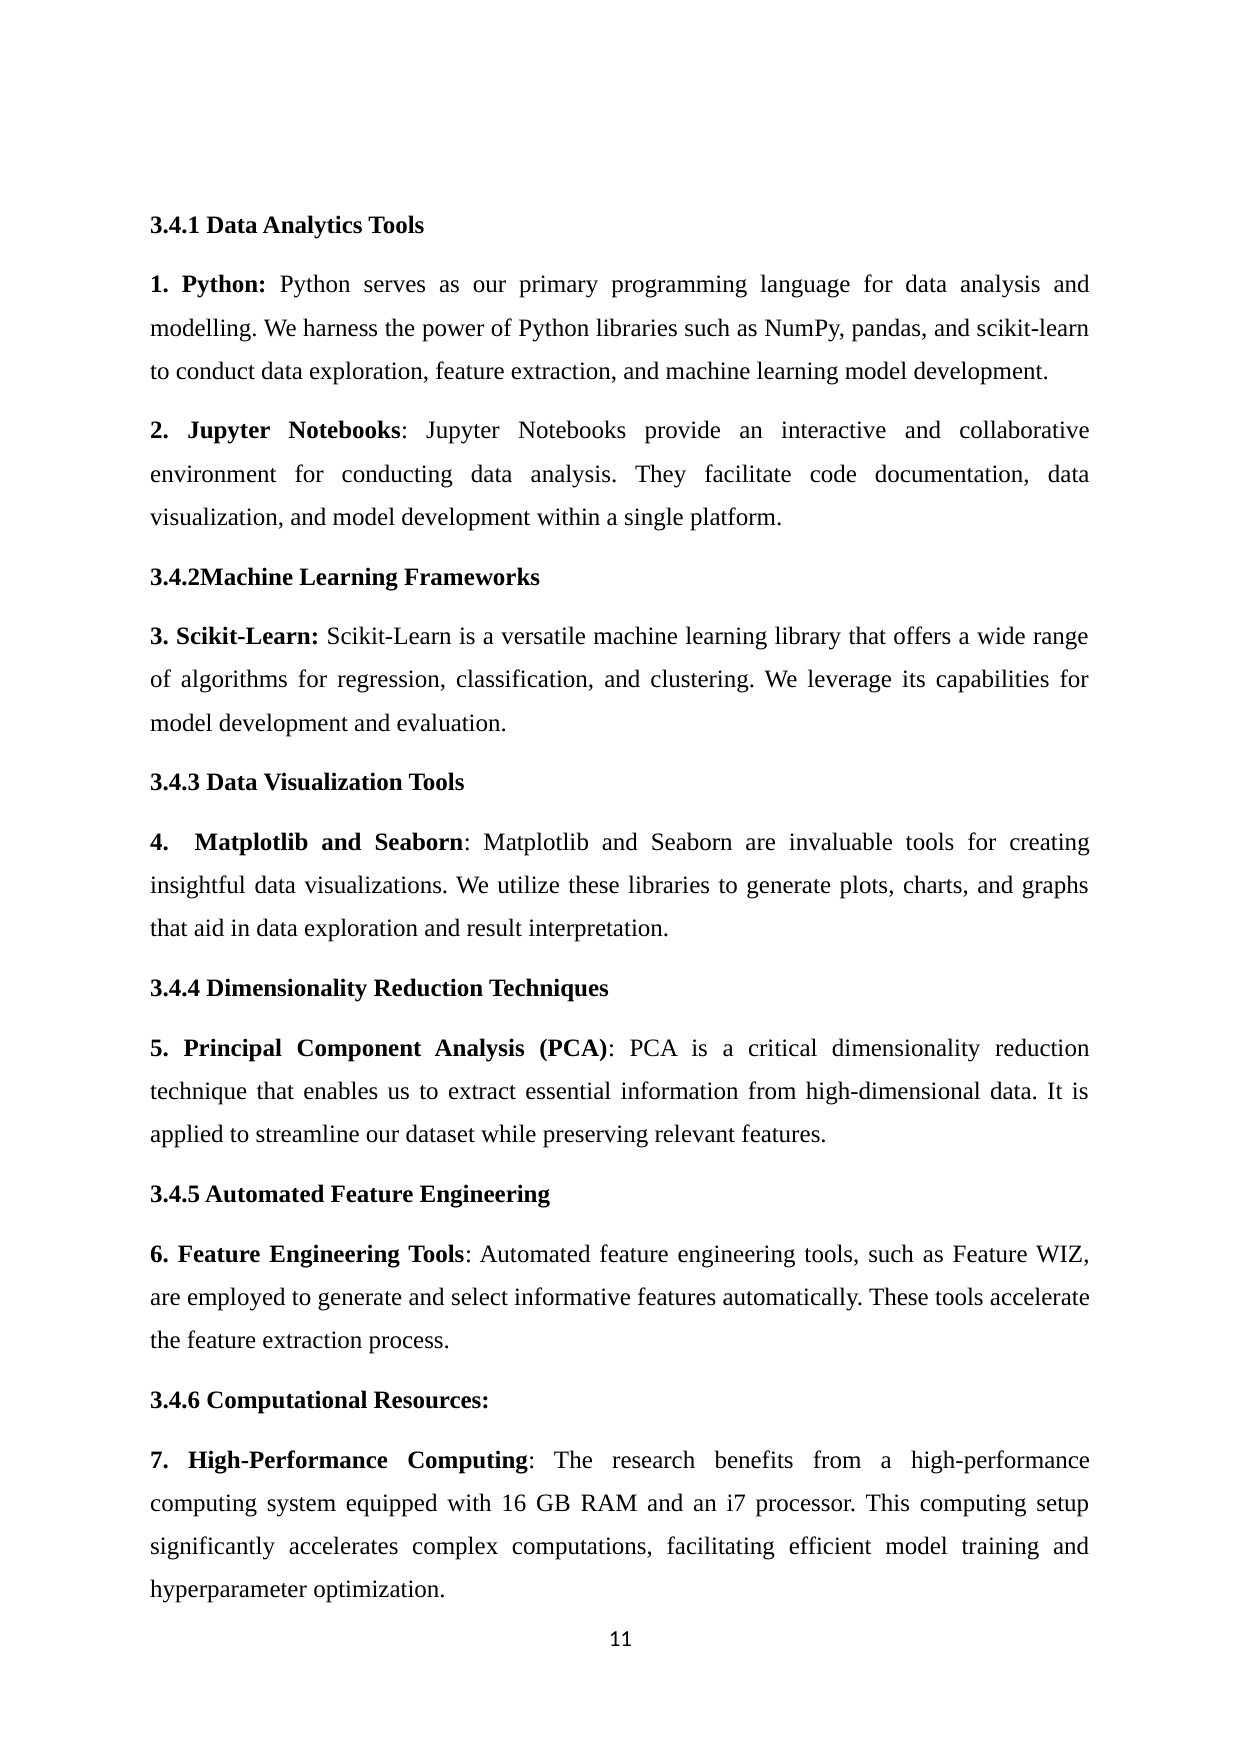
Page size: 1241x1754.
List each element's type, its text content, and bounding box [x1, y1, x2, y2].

text 3.4.4 Dimensionality Reduction Techniques [150, 973, 1090, 1002]
text 3.4.5 Automated Feature Engineering [150, 1179, 1090, 1208]
text 3. Scikit-Learn: Scikit-Learn is a versatile machine learning library that offers a wide range of algorithms for regression, classification, and clustering. We leverage its capabilities for model development and evaluation. [150, 621, 1090, 736]
text 5. Principal Component Analysis (PCA): PCA is a critical dimensionality reduction technique that enables us to extract essential information from high-dimensional data. It is applied to streamline our dataset while preserving relevant features. [150, 1033, 1090, 1148]
text 3.4.3 Data Visualization Tools [150, 767, 1090, 796]
text 3.4.1 Data Analytics Tools [150, 210, 1090, 238]
text 3.4.2Machine Learning Frameworks [150, 562, 1090, 590]
text 6. Feature Engineering Tools: Automated feature engineering tools, such as Feature WIZ, are employed to generate and select informative features automatically. These tools accelerate the feature extraction process. [150, 1239, 1090, 1354]
text 3.4.6 Computational Resources: [150, 1385, 1090, 1414]
text 2. Jupyter Notebooks: Jupyter Notebooks provide an interactive and collaborative environment for conducting data analysis. They facilitate code documentation, data visualization, and model development within a single platform. [150, 416, 1090, 531]
text 1. Python: Python serves as our primary programming language for data analysis and modelling. We harness the power of Python libraries such as NumPy, pandas, and scikit-learn to conduct data exploration, feature extraction, and machine learning model development. [150, 269, 1090, 384]
text 4. Matplotlib and Seaborn: Matplotlib and Seaborn are invaluable tools for creating insightful data visualizations. We utilize these libraries to generate plots, charts, and graphs that aid in data exploration and result interpretation. [150, 827, 1090, 942]
text 7. High-Performance Computing: The research benefits from a high-performance computing system equipped with 16 GB RAM and an i7 processor. This computing setup significantly accelerates complex computations, facilitating efficient model training and hyperparameter optimization. [150, 1445, 1090, 1603]
